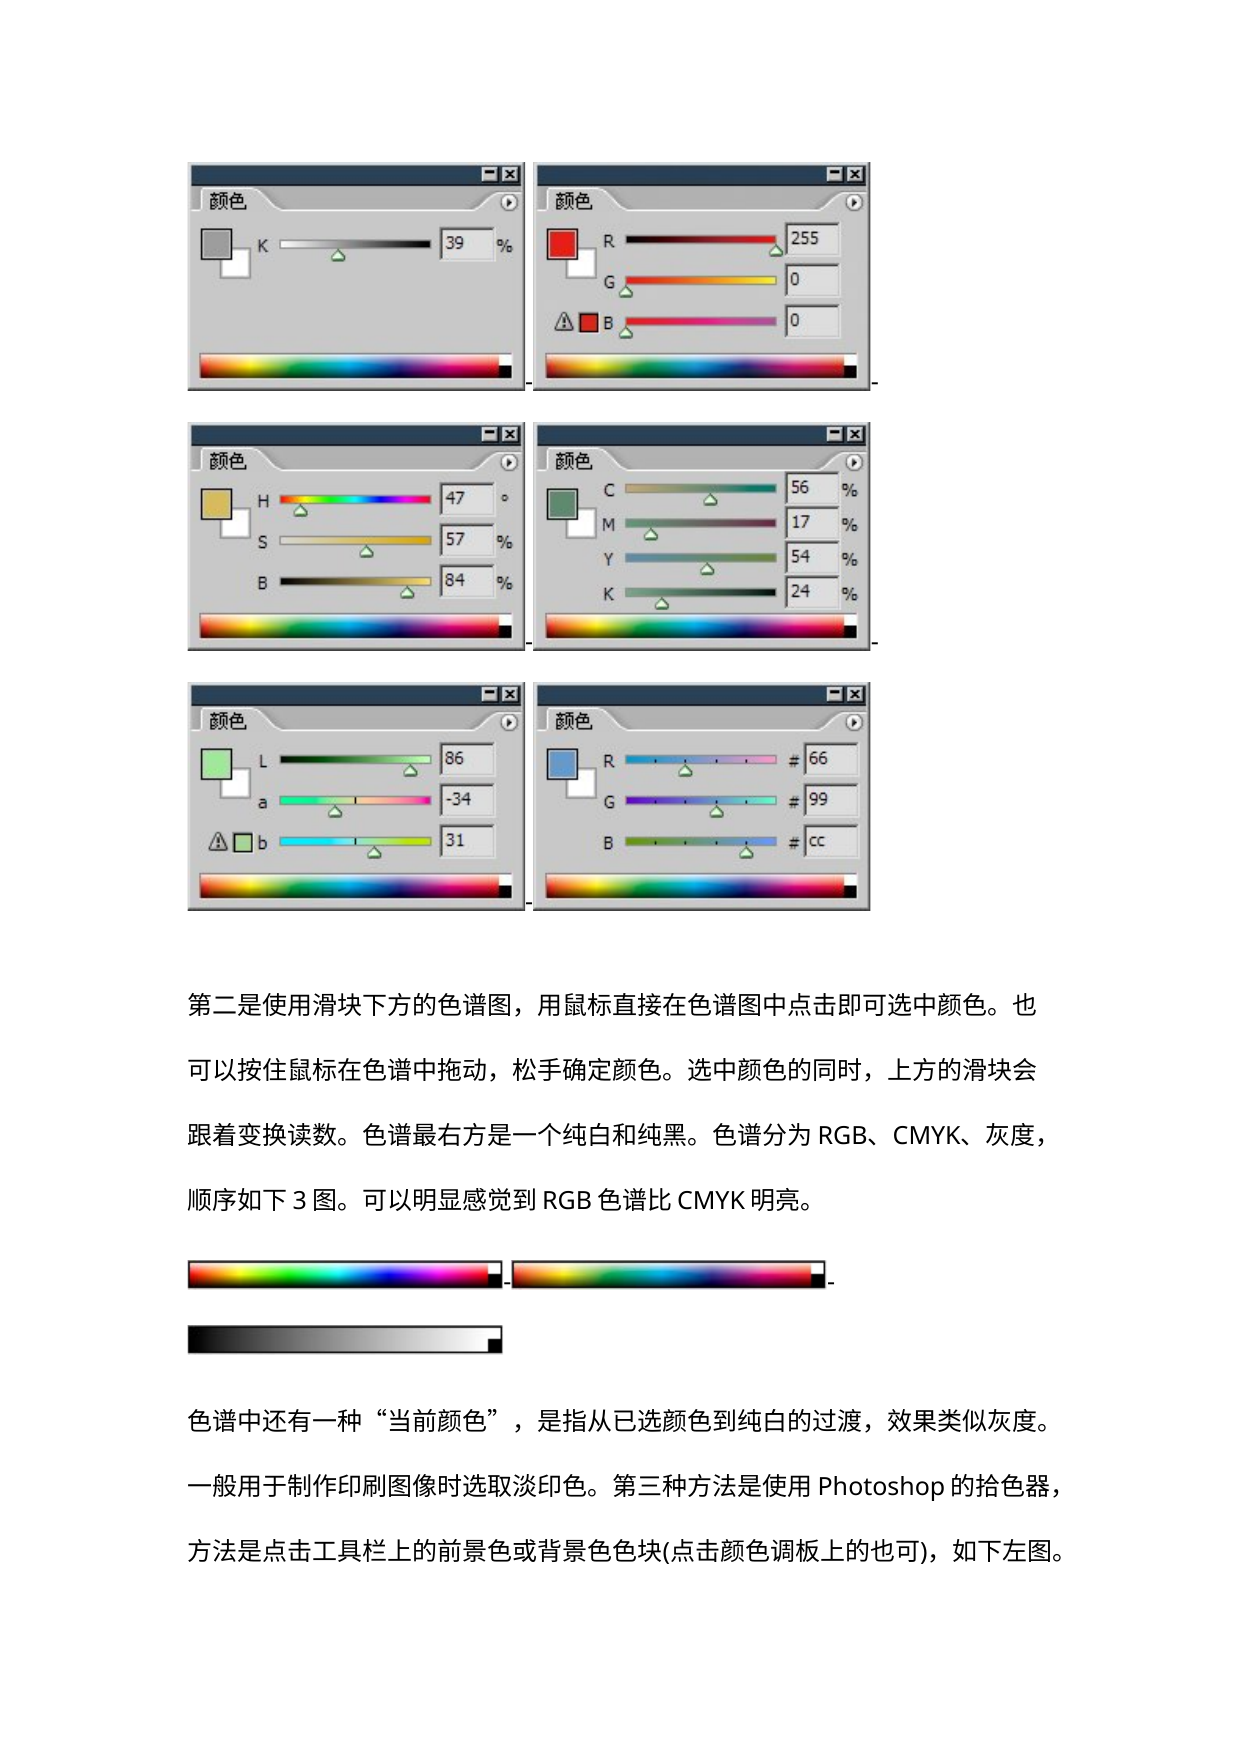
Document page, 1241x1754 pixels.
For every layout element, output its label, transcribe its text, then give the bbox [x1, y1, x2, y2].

text 第二是使用滑块下方的色谱图，用鼠标直接在色谱图中点击即可选中颜色。也可以按住鼠标在色谱中拖动，松手确定颜色。选中颜色的同时，上方的滑块会跟着变换读数。色谱最右方是一个纯白和纯黑。色谱分为RGB、CMYK、灰度，顺序如下3图。可以明显感觉到RGB色谱比CMYK明亮。 [187, 971, 1053, 1231]
text 色谱中还有一种“当前颜色”，是指从已选颜色到纯白的过渡，效果类似灰度。一般用于制作印刷图像时选取淡印色。第三种方法是使用Photoshop的拾色器，方法是点击工具栏上的前景色或背景色色块(点击颜色调板上的也可)，如下左图。 [187, 1387, 1053, 1582]
picture [187, 162, 525, 391]
picture [187, 422, 525, 651]
picture [533, 682, 871, 911]
picture [187, 1260, 504, 1290]
picture [187, 1325, 504, 1355]
picture [533, 422, 871, 651]
picture [533, 162, 871, 391]
picture [511, 1260, 827, 1290]
picture [187, 682, 525, 911]
